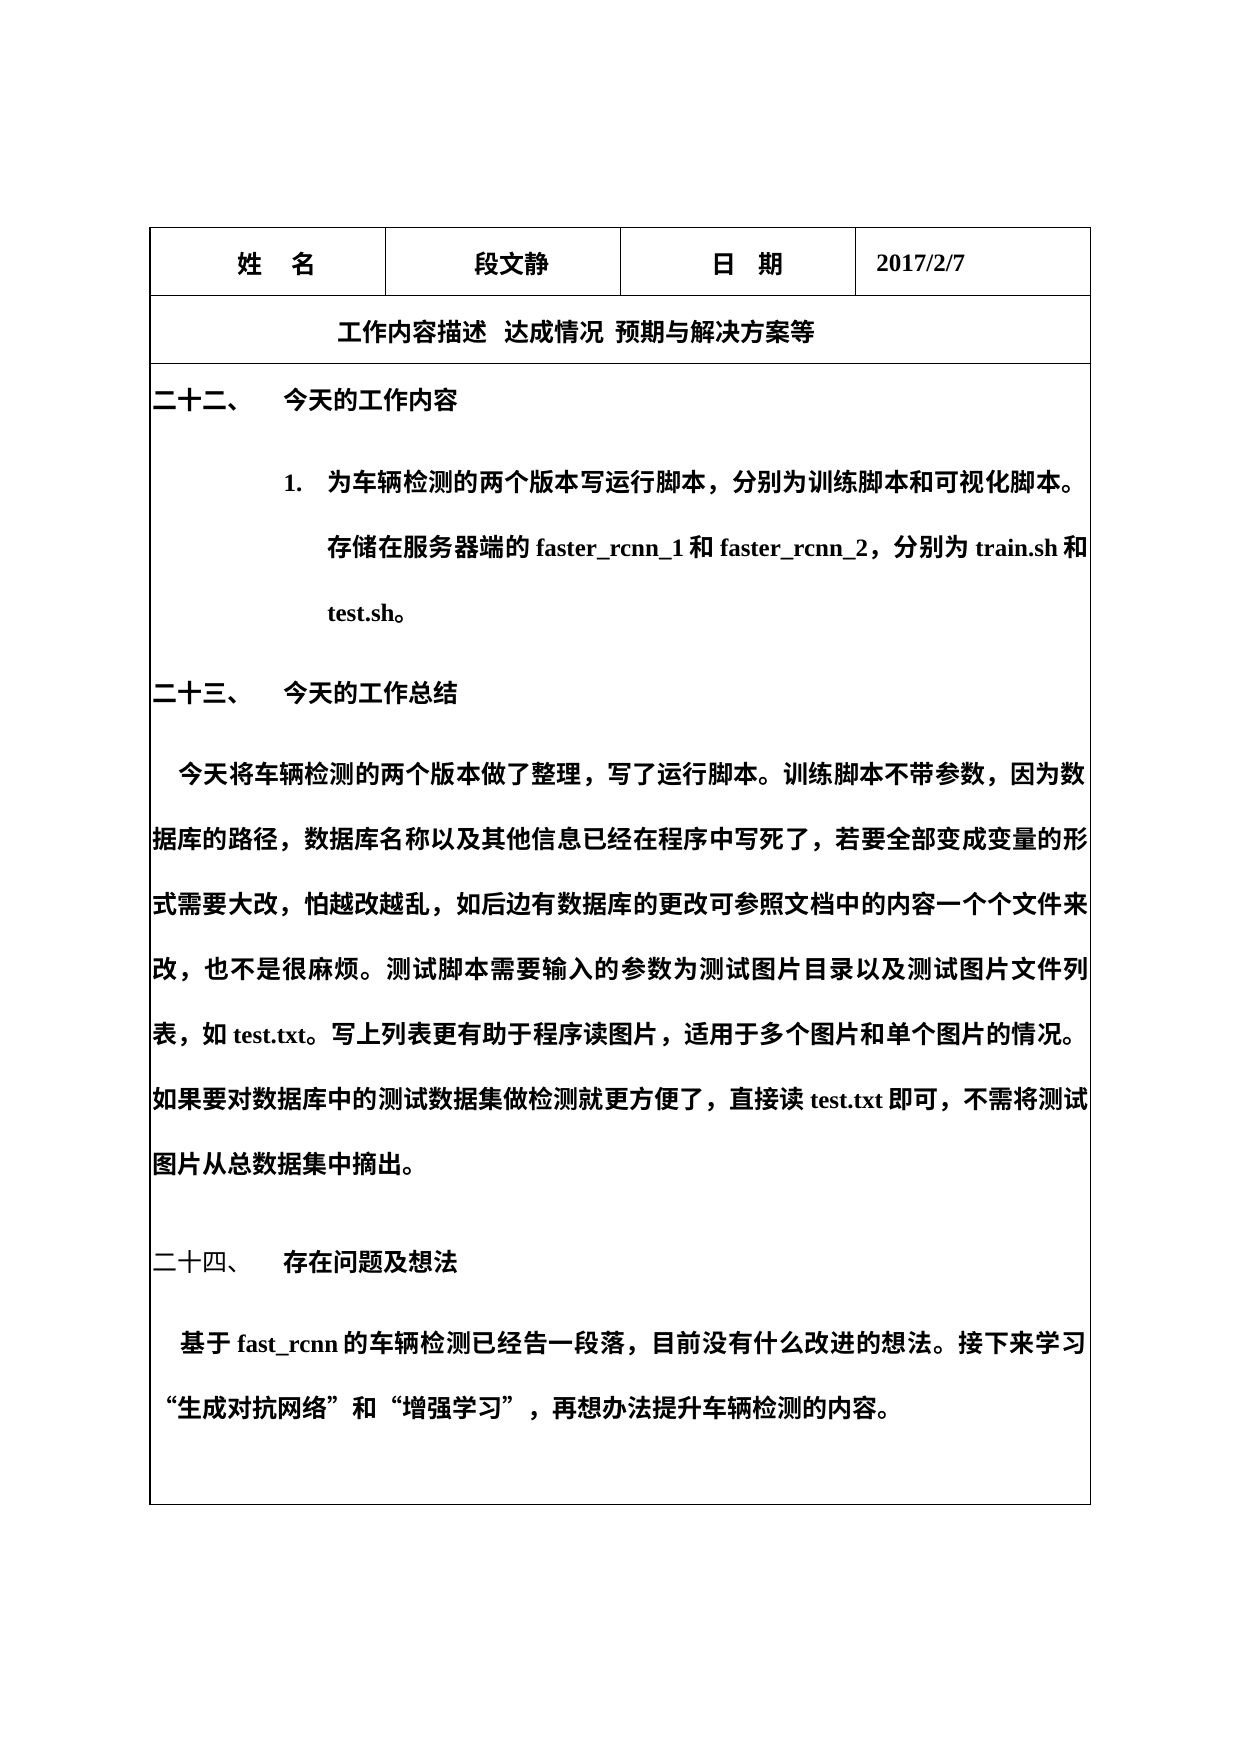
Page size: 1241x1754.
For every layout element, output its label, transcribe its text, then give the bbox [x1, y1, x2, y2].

table_cell 工作内容描述 达成情况 预期与解决方案等 [151, 296, 1090, 363]
table_header 姓 名 [151, 228, 385, 295]
table_header 日 期 [621, 228, 855, 295]
table_header 2017/2/7 [856, 228, 1090, 295]
table_header 段文静 [386, 228, 620, 295]
table_cell 今天的工作内容 为车辆检测的两个版本写运行脚本，分别为训练脚本和可视化脚本。存储在服务器端的faster_rcnn_1和faster_rcnn_2，分别为train.sh和test.sh。 今天的工作总结 今天将车辆检测的两个版本做了整理，写了运行脚本。训练脚本不带参数，因为数据库的路径，数据库名称以及其他信息已经在程序中写死了，若要全部变成变量的形式需要大改，怕越改越乱，如后边有数据库的更改可参照文档中的内容一个个文件来改，也不是很麻烦。测试脚本需要输入的参数为测试图片目录以及测试图片文件列表，如test.txt。写上列表更有助于程序读图片，适用于多个图片和单个图片的情况。如果要对数据库中的测试数据集做检测就更方便了，直接读test.txt即可，不需将测试图片从总数据集中摘出。 存在问题及想法 基于fast_rcnn的车辆检测已经告一段落，目前没有什么改进的想法。接下来学习“生成对抗网络”和“增强学习”，再想办法提升车辆检测的内容。 [151, 364, 1090, 1504]
